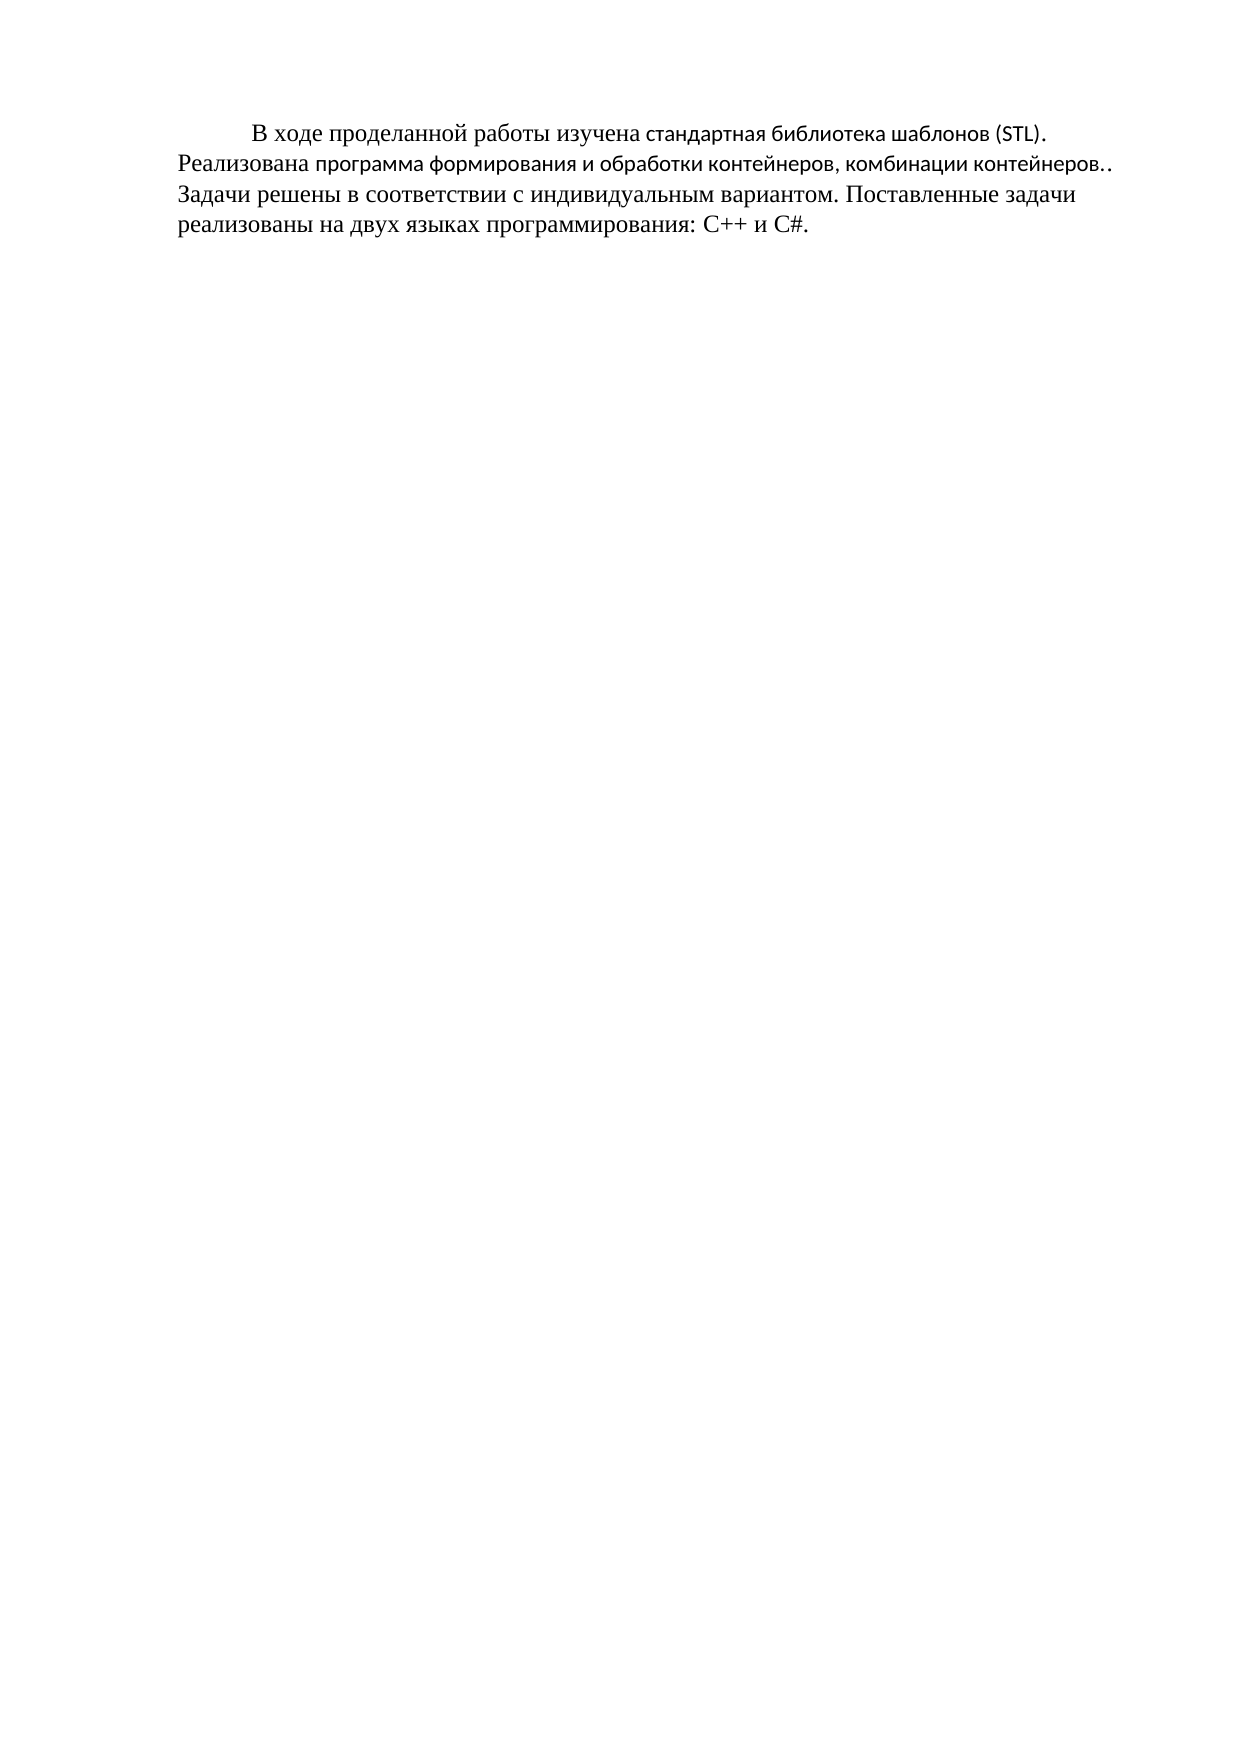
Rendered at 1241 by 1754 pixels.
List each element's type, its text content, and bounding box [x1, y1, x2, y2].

text В ходе проделанной работы изучена стандартная библиотека шаблонов (STL). Реализована программа формирования и обработки контейнеров, комбинации контейнеров.. Задачи решены в соответствии с индивидуальным вариантом. Поставленные задачи реализованы на двух языках программирования: C++ и C#. [177, 118, 1152, 238]
